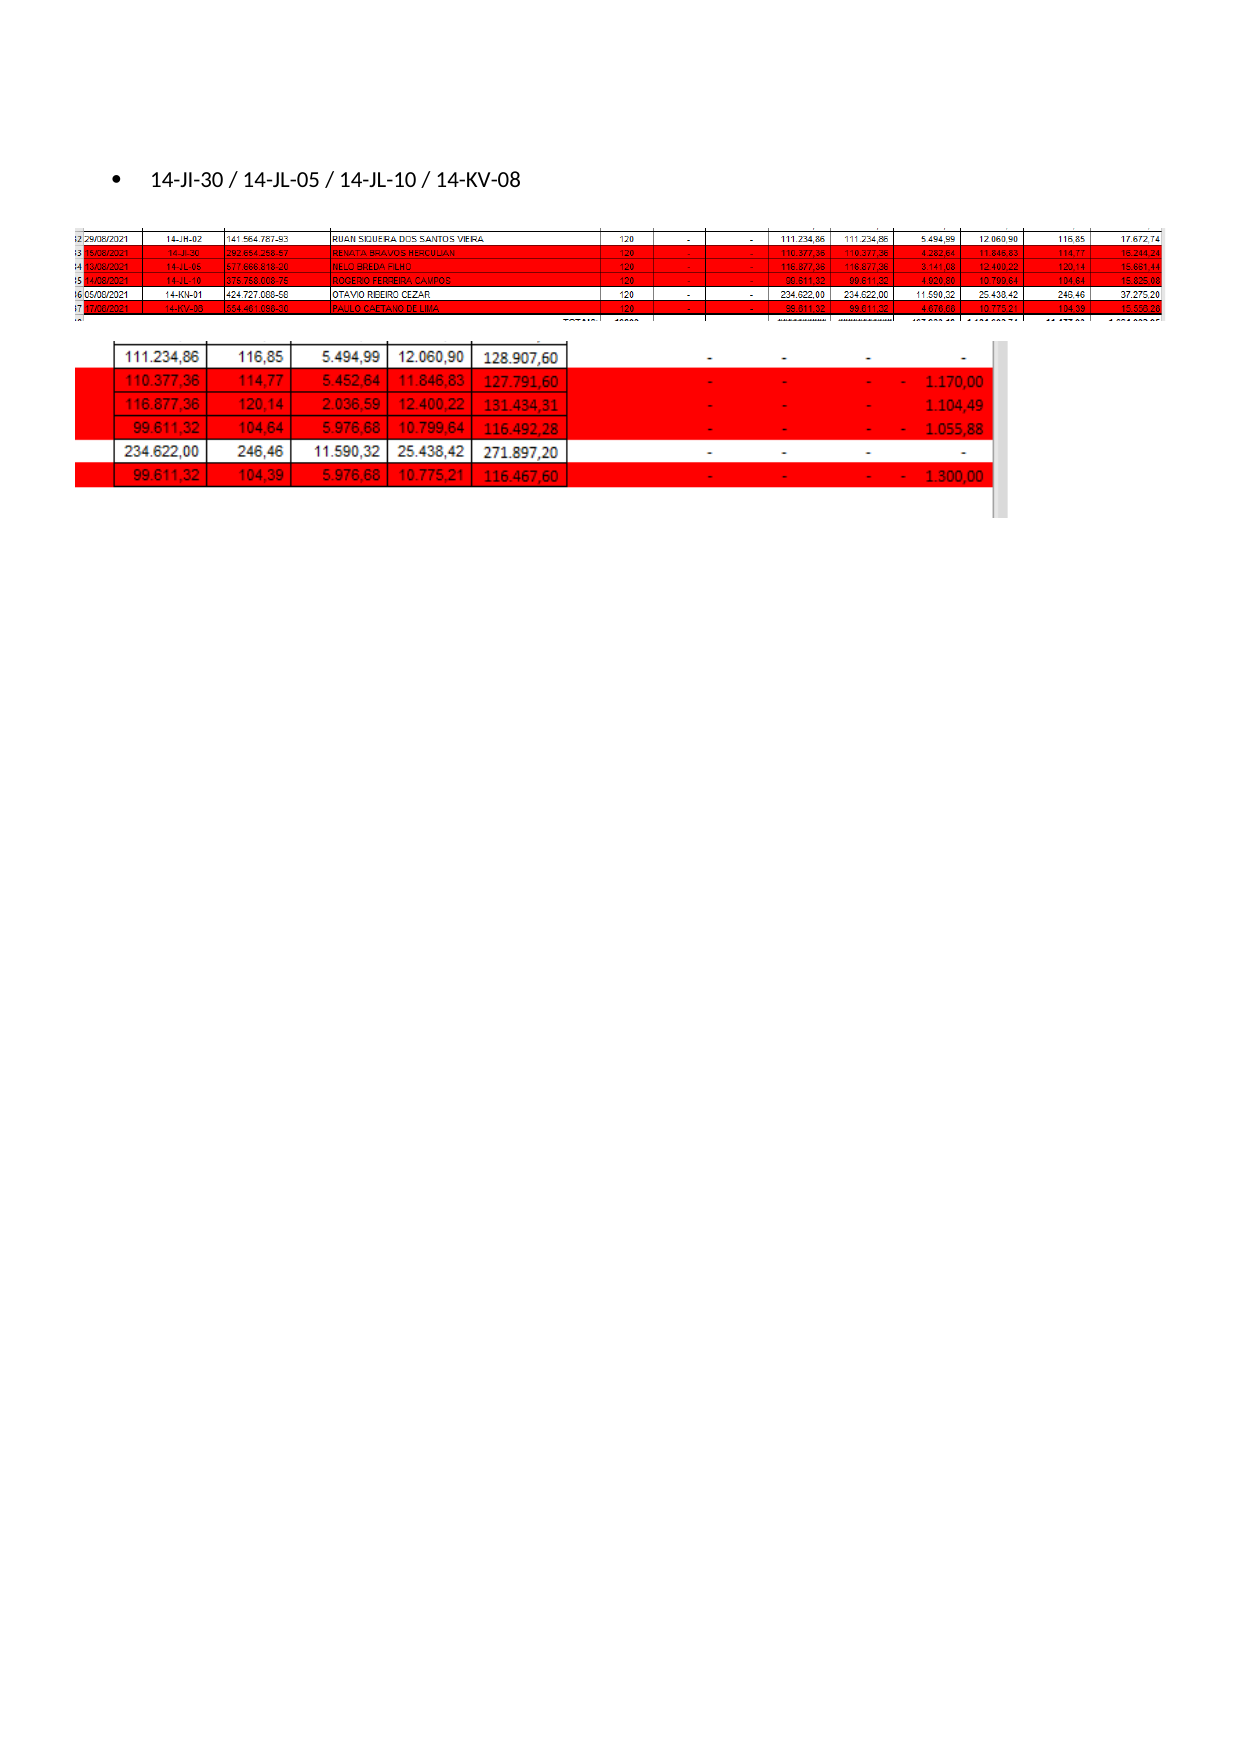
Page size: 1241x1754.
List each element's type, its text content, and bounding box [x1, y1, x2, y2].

list 14-JI-30 / 14-JL-05 / 14-JL-10 / 14-KV-08 [112, 166, 1165, 194]
picture [75, 341, 1008, 518]
picture [75, 228, 1166, 321]
